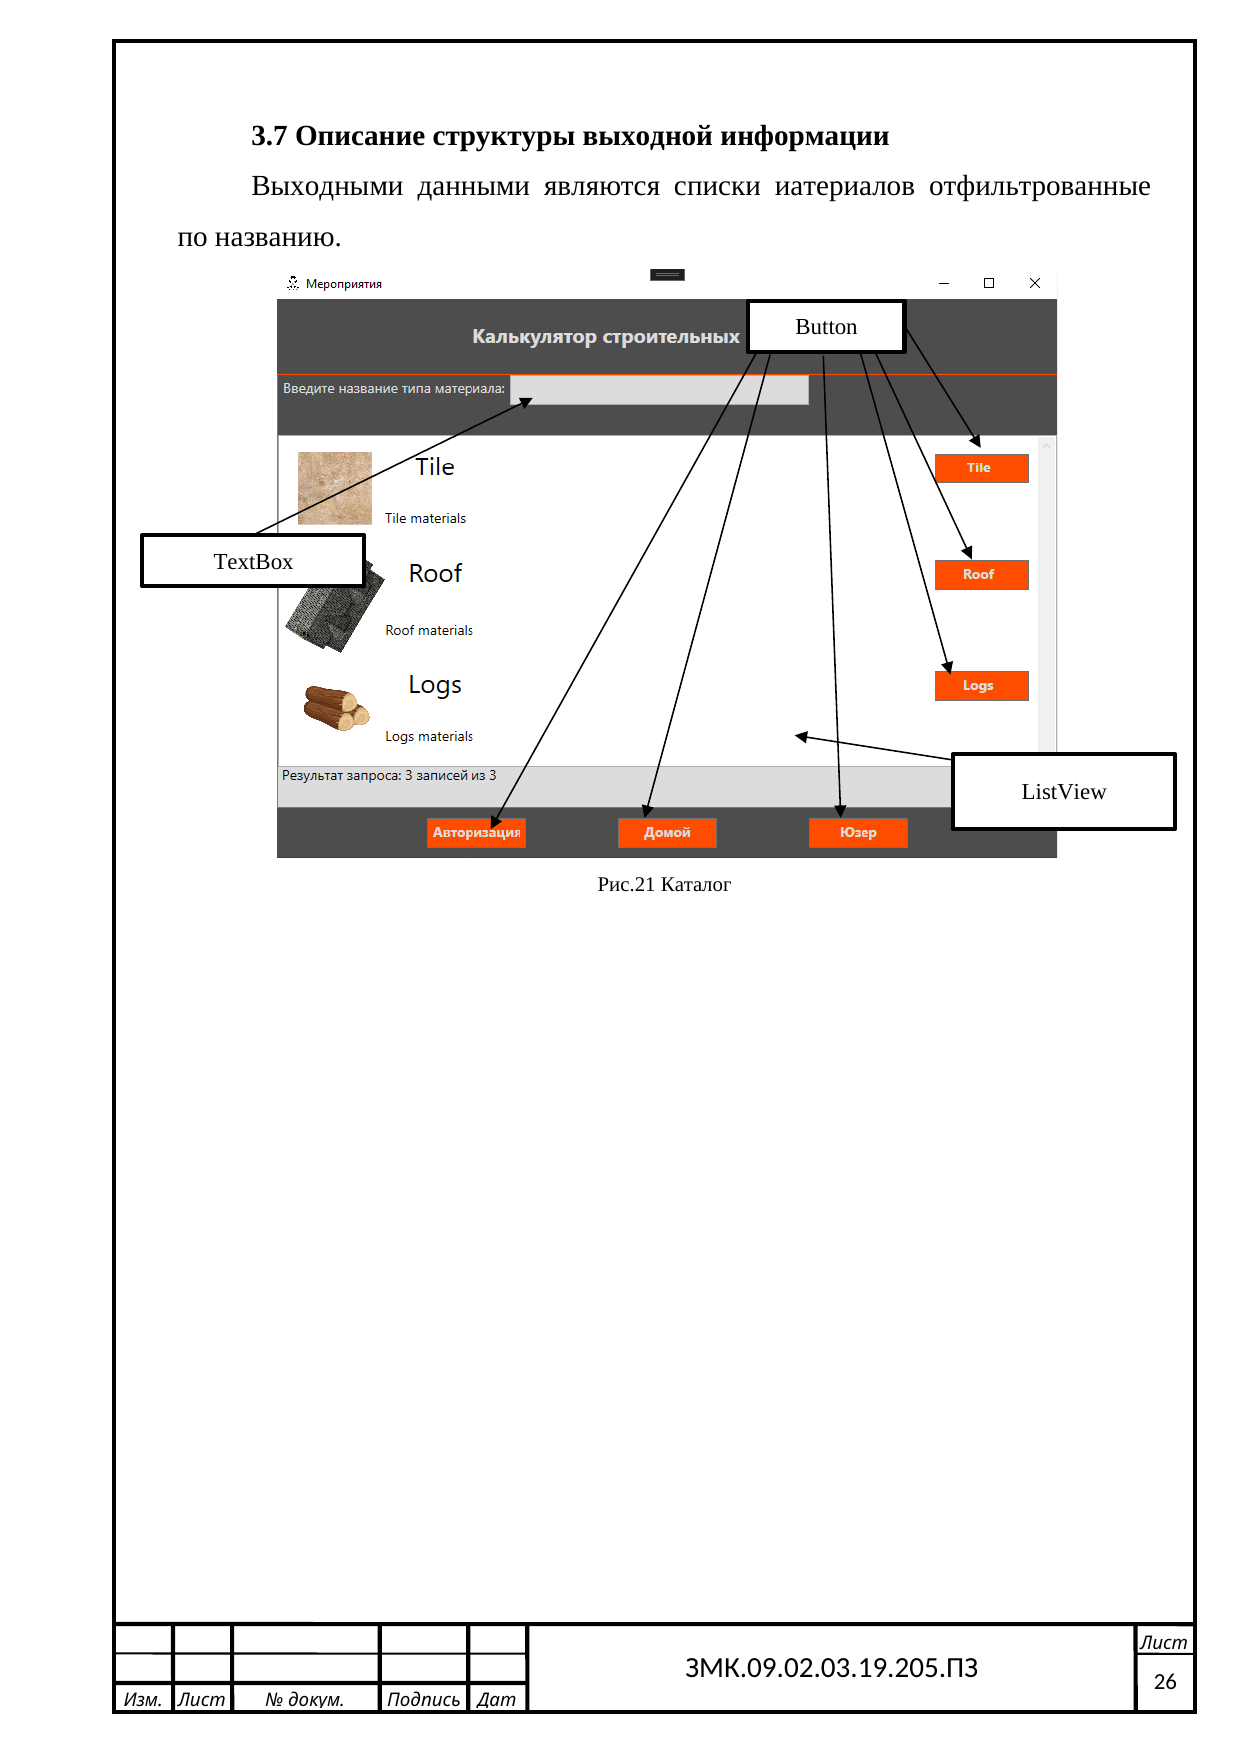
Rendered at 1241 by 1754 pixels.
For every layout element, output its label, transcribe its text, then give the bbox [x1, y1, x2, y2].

text Рис.21 Каталог [177, 872, 1152, 896]
picture [277, 269, 1058, 858]
text Выходными данными являются списки иатериалов отфильтрованные по названию. [177, 168, 1152, 252]
text 3.7 Описание структуры выходной информации [177, 118, 1152, 152]
